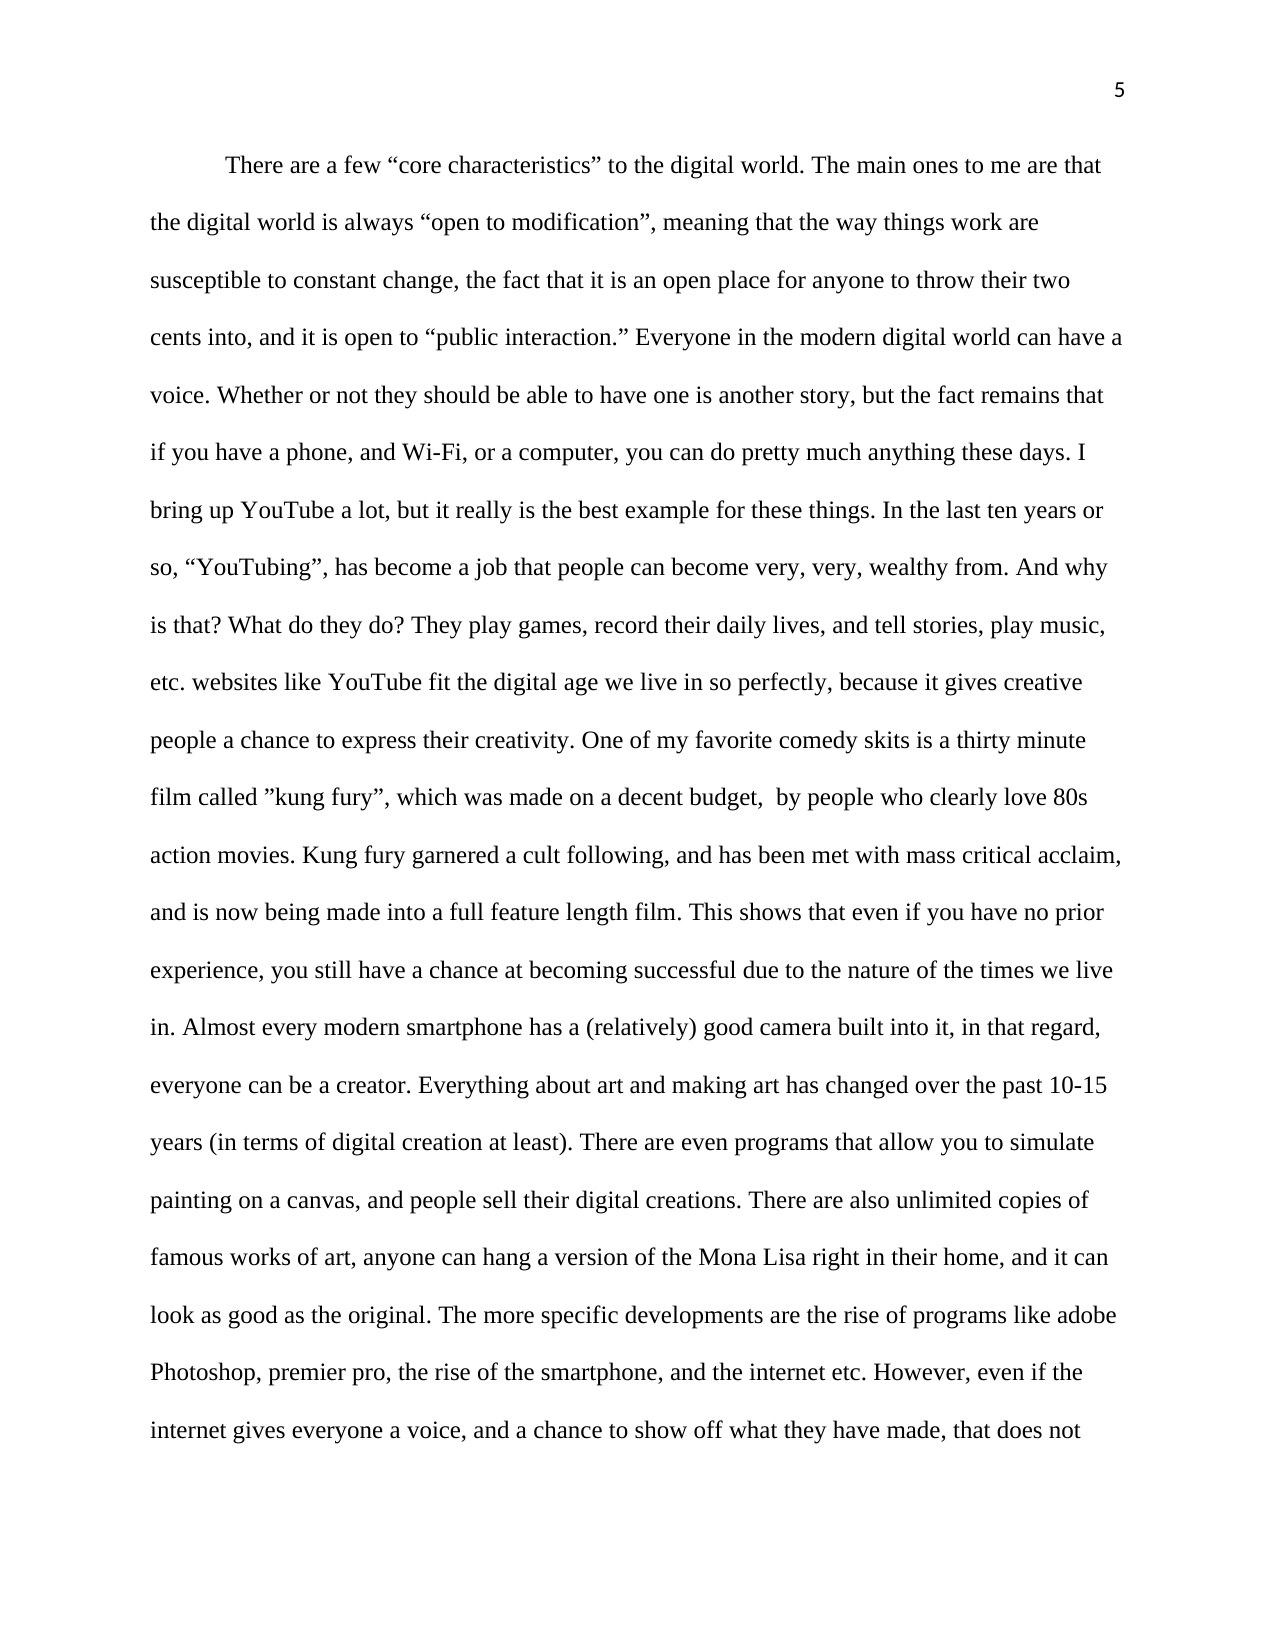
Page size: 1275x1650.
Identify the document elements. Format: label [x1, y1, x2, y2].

text [150, 150, 1125, 1444]
